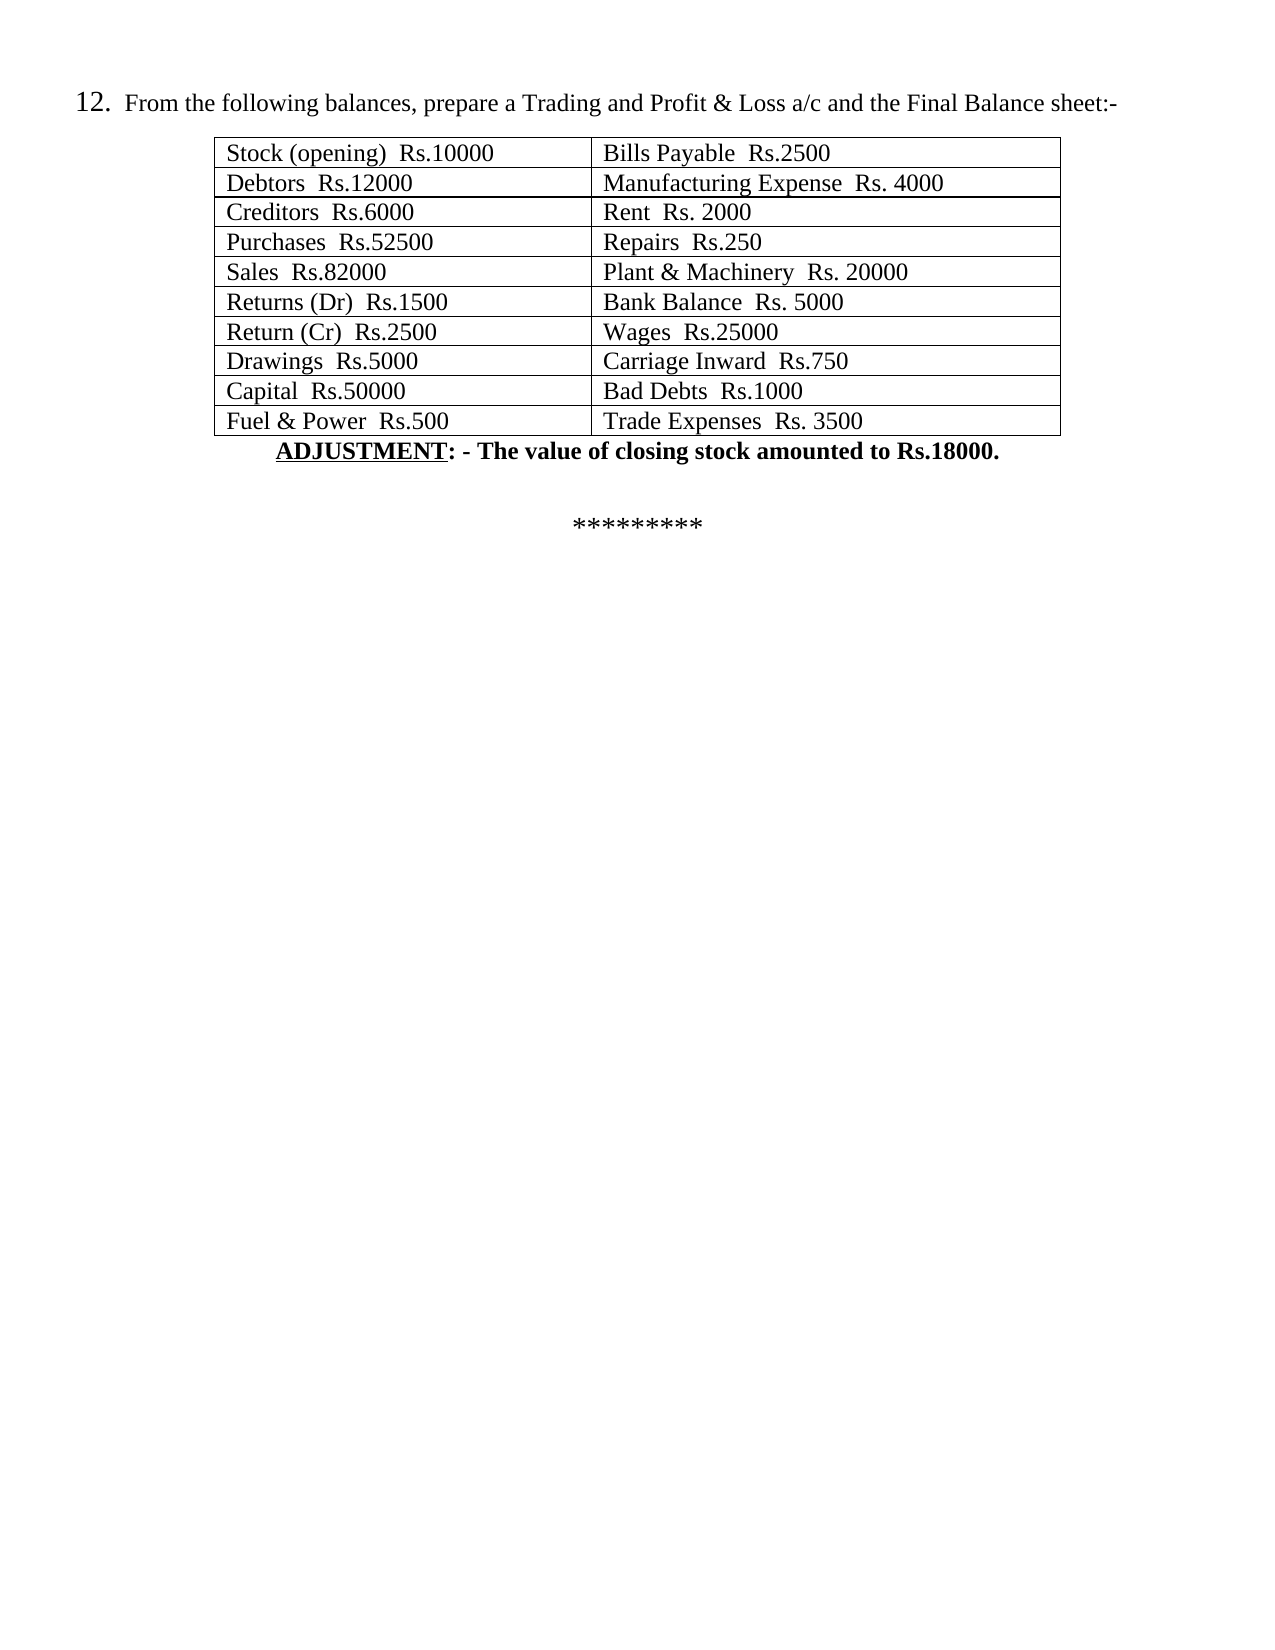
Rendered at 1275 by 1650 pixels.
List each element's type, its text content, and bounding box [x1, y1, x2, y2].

table_cell Rent Rs. 2000 [592, 198, 1060, 226]
table_header Bills Payable Rs.2500 [592, 138, 1060, 167]
table_cell Plant & Machinery Rs. 20000 [592, 257, 1060, 286]
table_cell Repairs Rs.250 [592, 227, 1060, 256]
table_cell Manufacturing Expense Rs. 4000 [592, 168, 1060, 196]
table_cell Bad Debts Rs.1000 [592, 376, 1060, 405]
table_cell Drawings Rs.5000 [215, 346, 591, 375]
text ADJUSTMENT: - The value of closing stock amounted to Rs.18000. [75, 147, 1200, 464]
table_cell Carriage Inward Rs.750 [592, 346, 1060, 375]
table_cell Trade Expenses Rs. 3500 [592, 406, 1060, 435]
table_cell Returns (Dr) Rs.1500 [215, 287, 591, 316]
text ********* [75, 511, 1200, 544]
table_cell Return (Cr) Rs.2500 [215, 317, 591, 345]
table_cell Capital Rs.50000 [215, 376, 591, 405]
table_header Stock (opening) Rs.10000 [215, 138, 591, 167]
table_cell Sales Rs.82000 [215, 257, 591, 286]
table_cell Wages Rs.25000 [592, 317, 1060, 345]
table_cell Debtors Rs.12000 [215, 168, 591, 196]
table_cell Fuel & Power Rs.500 [215, 406, 591, 435]
table_cell Purchases Rs.52500 [215, 227, 591, 256]
table_cell Creditors Rs.6000 [215, 198, 591, 226]
text 12. From the following balances, prepare a Trading and Profit & Loss a/c and the Final Balance sheet:- [75, 84, 1200, 118]
table_cell Bank Balance Rs. 5000 [592, 287, 1060, 316]
